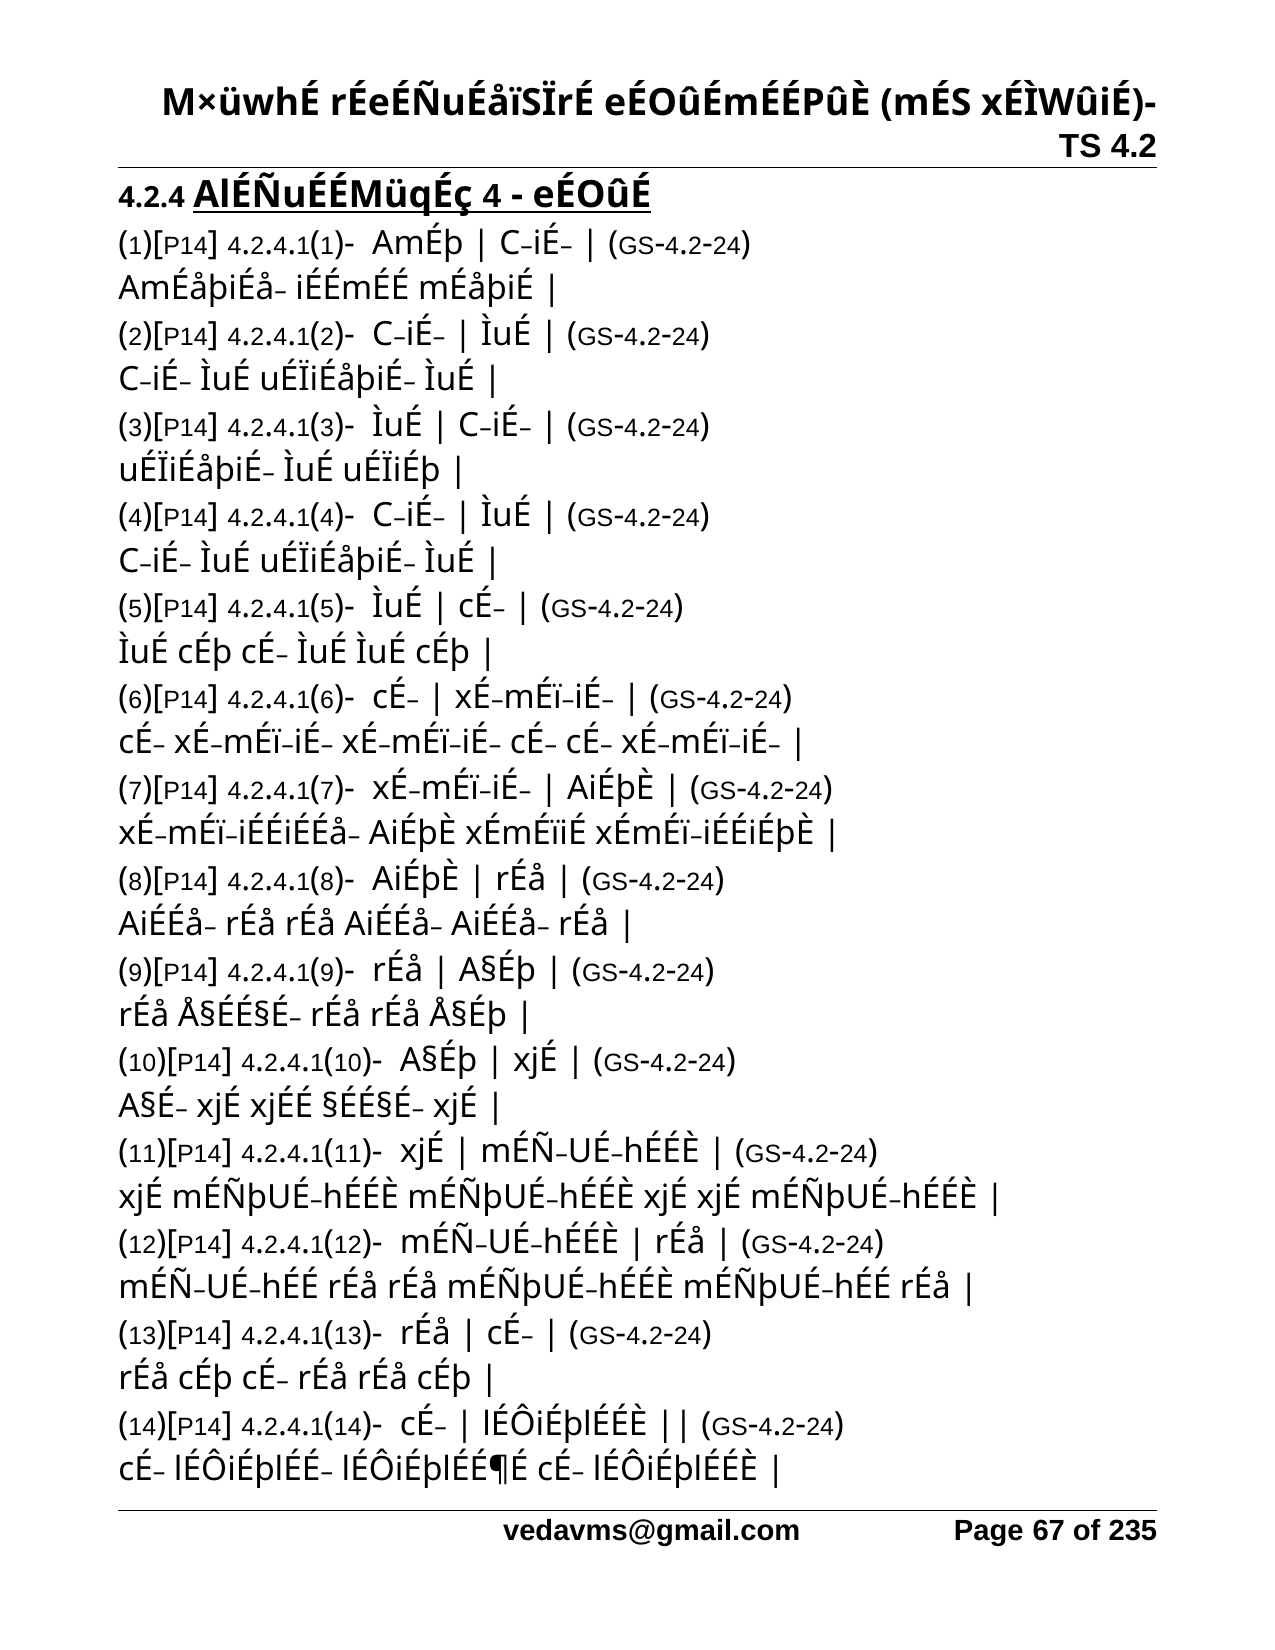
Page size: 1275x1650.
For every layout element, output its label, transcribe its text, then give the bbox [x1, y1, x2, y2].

text AiÉÉå– rÉå rÉå AiÉÉå– AiÉÉå– rÉå | [118, 900, 1157, 945]
text rÉå cÉþ cÉ– rÉå rÉå cÉþ | [118, 1354, 1157, 1399]
text (13)[P14] 4.2.4.1(13)- rÉå | cÉ– | (GS-4.2-24) [118, 1309, 1157, 1354]
text ÌuÉ cÉþ cÉ– ÌuÉ ÌuÉ cÉþ | [118, 627, 1157, 673]
text cÉ– lÉÔiÉþlÉÉ– lÉÔiÉþlÉÉ¶É cÉ– lÉÔiÉþlÉÉÈ | [118, 1445, 1157, 1490]
text (10)[P14] 4.2.4.1(10)- A§Éþ | xjÉ | (GS-4.2-24) [118, 1036, 1157, 1082]
text A§É– xjÉ xjÉÉ §ÉÉ§É– xjÉ | [118, 1082, 1157, 1127]
text xjÉ mÉÑþUÉ–hÉÉÈ mÉÑþUÉ–hÉÉÈ xjÉ xjÉ mÉÑþUÉ–hÉÉÈ | [118, 1172, 1157, 1218]
text (11)[P14] 4.2.4.1(11)- xjÉ | mÉÑ–UÉ–hÉÉÈ | (GS-4.2-24) [118, 1127, 1157, 1172]
text (9)[P14] 4.2.4.1(9)- rÉå | A§Éþ | (GS-4.2-24) [118, 945, 1157, 991]
text (2)[P14] 4.2.4.1(2)- C–iÉ– | ÌuÉ | (GS-4.2-24) [118, 309, 1157, 355]
text (7)[P14] 4.2.4.1(7)- xÉ–mÉï–iÉ– | AiÉþÈ | (GS-4.2-24) [118, 764, 1157, 809]
text (5)[P14] 4.2.4.1(5)- ÌuÉ | cÉ– | (GS-4.2-24) [118, 582, 1157, 627]
text (1)[P14] 4.2.4.1(1)- AmÉþ | C–iÉ– | (GS-4.2-24) [118, 219, 1157, 264]
text uÉÏiÉåþiÉ– ÌuÉ uÉÏiÉþ | [118, 446, 1157, 491]
text rÉå Å§ÉÉ§É– rÉå rÉå Å§Éþ | [118, 991, 1157, 1036]
text xÉ–mÉï–iÉÉiÉÉå– AiÉþÈ xÉmÉïiÉ xÉmÉï–iÉÉiÉþÈ | [118, 809, 1157, 854]
text (6)[P14] 4.2.4.1(6)- cÉ– | xÉ–mÉï–iÉ– | (GS-4.2-24) [118, 673, 1157, 718]
text (3)[P14] 4.2.4.1(3)- ÌuÉ | C–iÉ– | (GS-4.2-24) [118, 400, 1157, 446]
text mÉÑ–UÉ–hÉÉ rÉå rÉå mÉÑþUÉ–hÉÉÈ mÉÑþUÉ–hÉÉ rÉå | [118, 1263, 1157, 1309]
text C–iÉ– ÌuÉ uÉÏiÉåþiÉ– ÌuÉ | [118, 355, 1157, 400]
text (12)[P14] 4.2.4.1(12)- mÉÑ–UÉ–hÉÉÈ | rÉå | (GS-4.2-24) [118, 1218, 1157, 1263]
text (4)[P14] 4.2.4.1(4)- C–iÉ– | ÌuÉ | (GS-4.2-24) [118, 491, 1157, 537]
text (14)[P14] 4.2.4.1(14)- cÉ– | lÉÔiÉþlÉÉÈ || (GS-4.2-24) [118, 1399, 1157, 1445]
text (8)[P14] 4.2.4.1(8)- AiÉþÈ | rÉå | (GS-4.2-24) [118, 854, 1157, 900]
text cÉ– xÉ–mÉï–iÉ– xÉ–mÉï–iÉ– cÉ– cÉ– xÉ–mÉï–iÉ– | [118, 718, 1157, 764]
subtitle AlÉÑuÉÉMüqÉç 4 - eÉOûÉ [118, 168, 1157, 219]
text C–iÉ– ÌuÉ uÉÏiÉåþiÉ– ÌuÉ | [118, 537, 1157, 582]
text AmÉåþiÉå– iÉÉmÉÉ mÉåþiÉ | [118, 264, 1157, 309]
